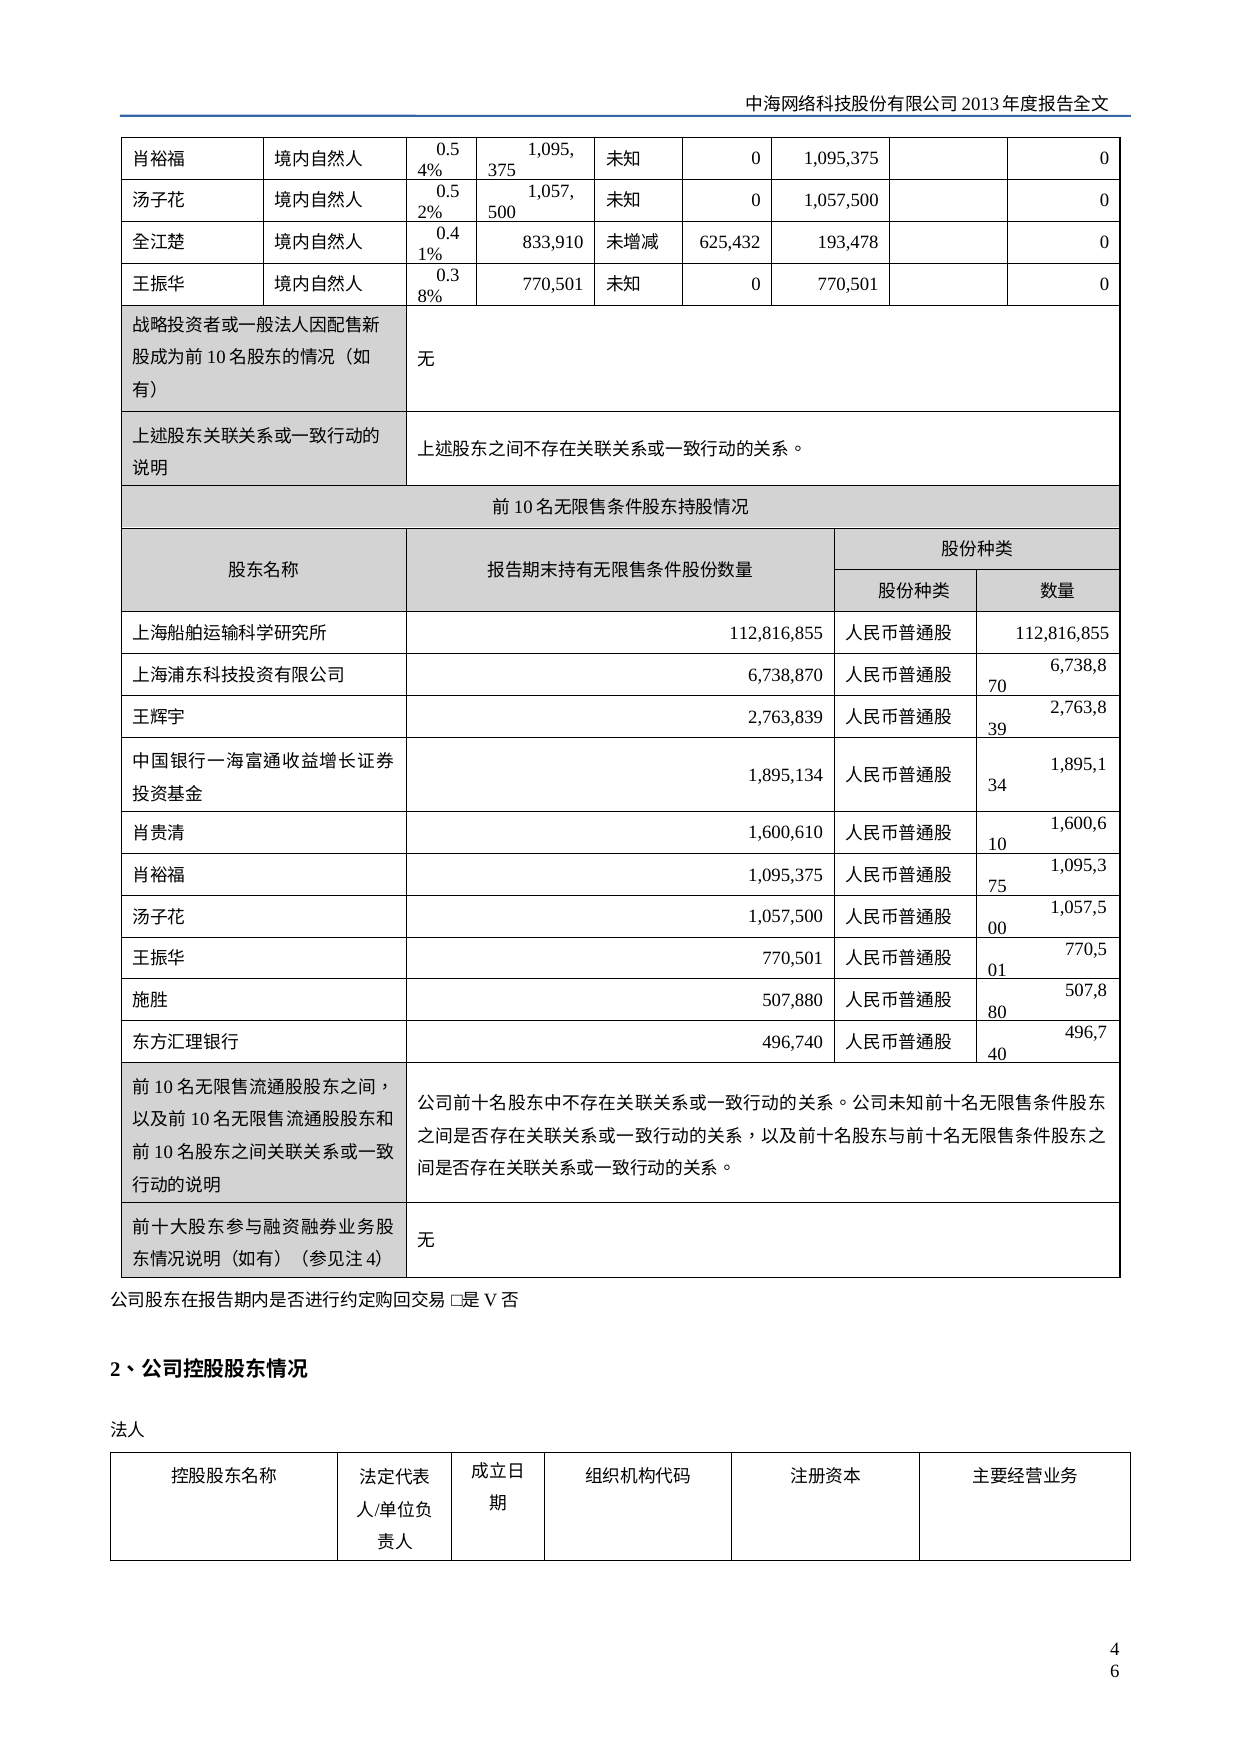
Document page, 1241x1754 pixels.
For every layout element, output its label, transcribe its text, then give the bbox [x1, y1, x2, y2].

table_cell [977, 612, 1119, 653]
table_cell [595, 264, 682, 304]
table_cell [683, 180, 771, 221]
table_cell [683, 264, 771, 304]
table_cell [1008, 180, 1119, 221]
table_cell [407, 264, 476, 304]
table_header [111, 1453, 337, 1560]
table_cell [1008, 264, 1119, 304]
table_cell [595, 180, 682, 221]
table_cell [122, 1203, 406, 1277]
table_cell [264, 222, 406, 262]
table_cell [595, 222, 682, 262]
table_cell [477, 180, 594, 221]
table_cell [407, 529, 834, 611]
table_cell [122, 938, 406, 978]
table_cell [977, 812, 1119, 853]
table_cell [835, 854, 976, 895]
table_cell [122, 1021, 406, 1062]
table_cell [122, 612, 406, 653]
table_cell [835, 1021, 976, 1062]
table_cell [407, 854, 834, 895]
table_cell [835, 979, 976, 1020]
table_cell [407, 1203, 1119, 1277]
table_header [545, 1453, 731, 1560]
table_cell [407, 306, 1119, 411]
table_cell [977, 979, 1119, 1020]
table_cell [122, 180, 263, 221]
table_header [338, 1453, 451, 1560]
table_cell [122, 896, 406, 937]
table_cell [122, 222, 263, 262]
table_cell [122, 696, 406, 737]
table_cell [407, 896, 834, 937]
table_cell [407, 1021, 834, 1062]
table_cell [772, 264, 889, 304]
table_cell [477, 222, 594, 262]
text 2、公司控股股东情况 [110, 1354, 1131, 1382]
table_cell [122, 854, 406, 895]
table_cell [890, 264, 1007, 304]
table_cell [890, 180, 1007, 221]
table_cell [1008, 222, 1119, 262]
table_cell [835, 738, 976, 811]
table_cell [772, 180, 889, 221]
text 法人 [110, 1407, 1131, 1443]
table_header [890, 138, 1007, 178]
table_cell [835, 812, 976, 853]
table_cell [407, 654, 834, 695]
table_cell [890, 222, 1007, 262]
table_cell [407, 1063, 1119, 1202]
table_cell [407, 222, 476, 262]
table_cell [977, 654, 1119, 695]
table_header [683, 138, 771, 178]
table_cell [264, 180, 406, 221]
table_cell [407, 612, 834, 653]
text 公司股东在报告期内是否进行约定购回交易 □是V否 [110, 1278, 1131, 1314]
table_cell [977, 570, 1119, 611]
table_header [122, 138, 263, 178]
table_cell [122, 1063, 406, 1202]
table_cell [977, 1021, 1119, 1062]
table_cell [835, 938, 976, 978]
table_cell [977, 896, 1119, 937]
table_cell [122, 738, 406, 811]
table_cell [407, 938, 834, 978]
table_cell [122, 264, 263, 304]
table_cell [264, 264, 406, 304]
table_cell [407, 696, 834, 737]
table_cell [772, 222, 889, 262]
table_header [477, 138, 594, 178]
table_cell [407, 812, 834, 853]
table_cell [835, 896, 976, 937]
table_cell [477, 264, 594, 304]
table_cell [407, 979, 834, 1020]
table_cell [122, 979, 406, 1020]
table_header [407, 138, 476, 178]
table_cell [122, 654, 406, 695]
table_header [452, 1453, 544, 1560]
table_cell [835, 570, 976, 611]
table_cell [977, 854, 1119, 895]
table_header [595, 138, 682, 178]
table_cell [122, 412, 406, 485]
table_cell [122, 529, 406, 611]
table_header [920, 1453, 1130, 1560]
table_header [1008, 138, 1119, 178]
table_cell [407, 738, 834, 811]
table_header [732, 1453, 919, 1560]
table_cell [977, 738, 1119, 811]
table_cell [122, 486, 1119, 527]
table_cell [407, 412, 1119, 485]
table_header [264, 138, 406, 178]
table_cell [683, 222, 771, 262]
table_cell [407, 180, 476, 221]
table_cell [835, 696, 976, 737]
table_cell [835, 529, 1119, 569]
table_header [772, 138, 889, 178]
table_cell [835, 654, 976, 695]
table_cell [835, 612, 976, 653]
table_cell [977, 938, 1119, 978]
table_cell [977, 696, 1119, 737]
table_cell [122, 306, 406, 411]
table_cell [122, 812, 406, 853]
